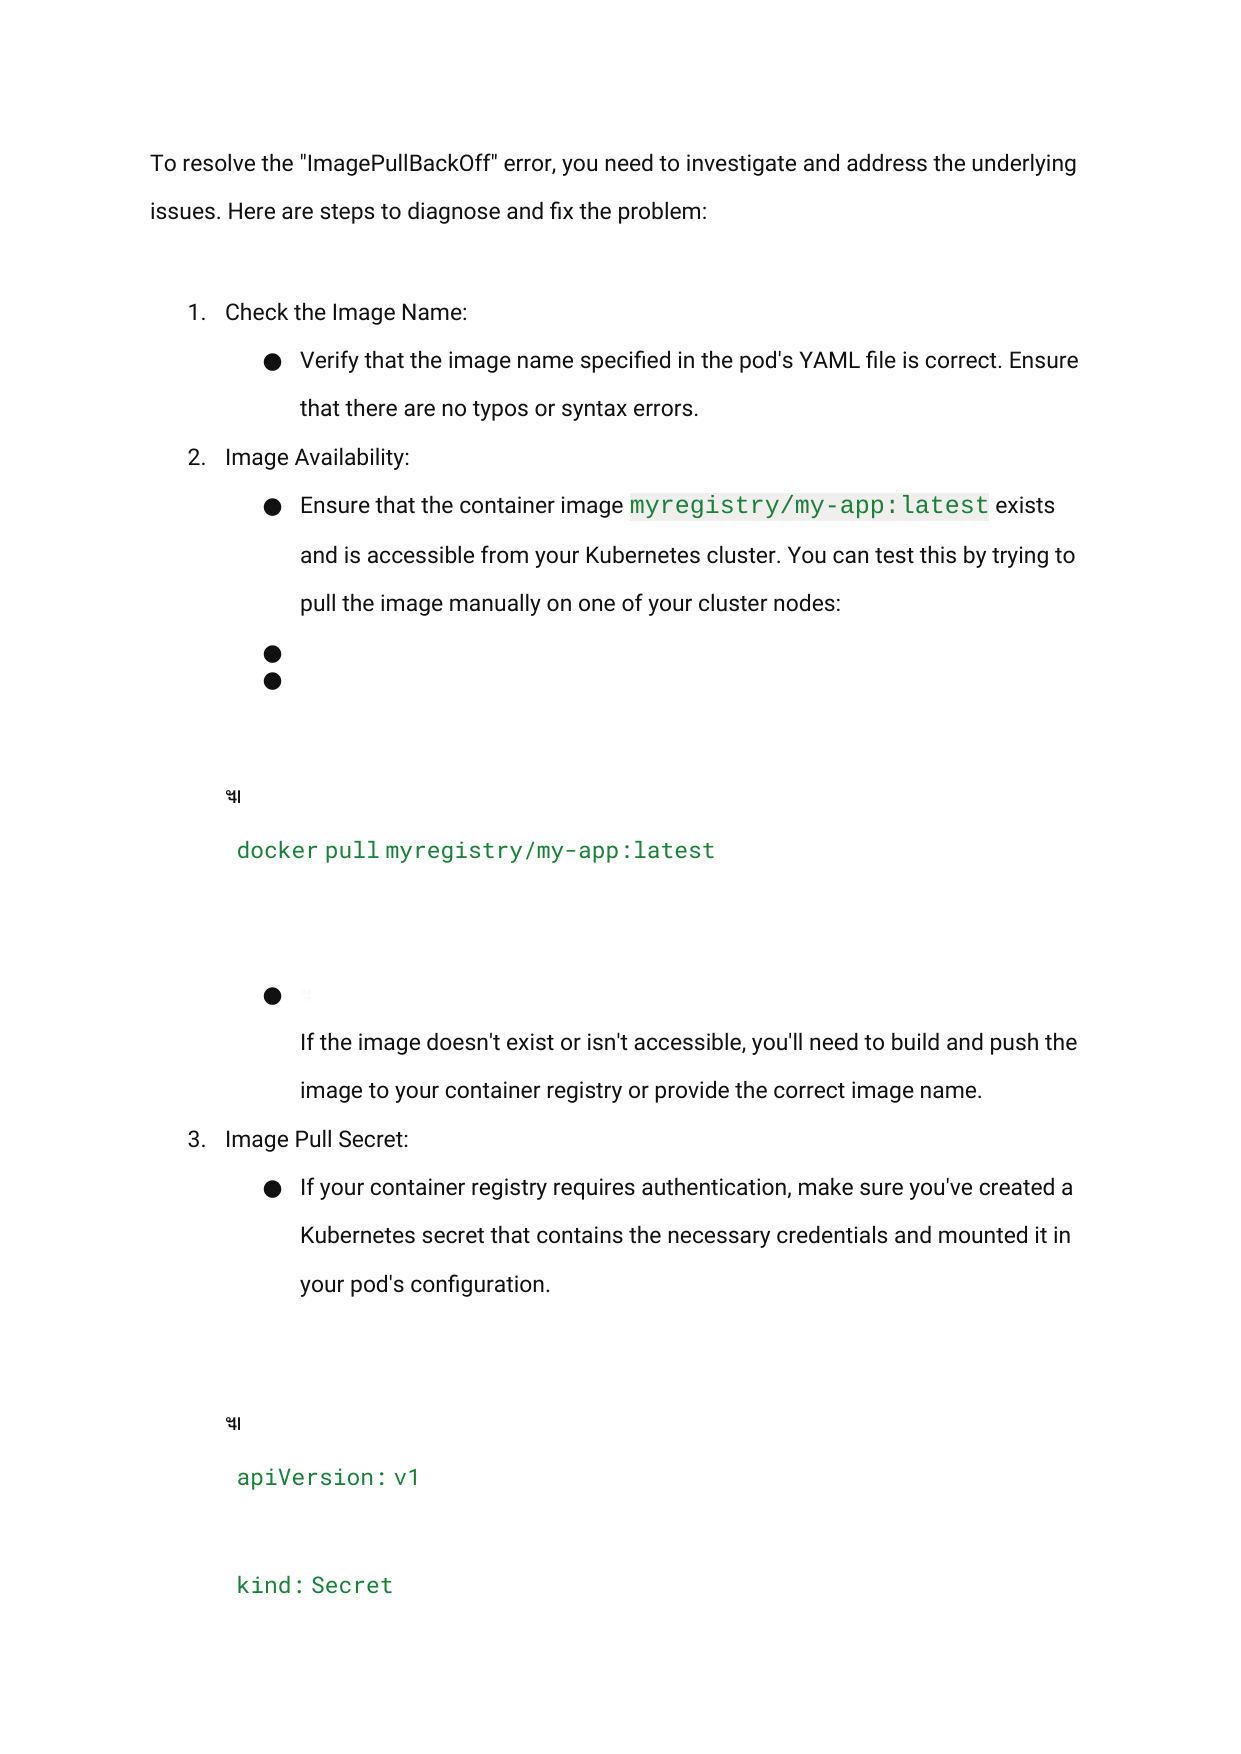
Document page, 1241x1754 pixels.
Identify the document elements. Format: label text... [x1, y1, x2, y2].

list Verify that the image name specified in the pod's YAML file is correct. Ensure that there are no typos or syntax errors. [262, 347, 1090, 422]
text  apiVersion: v1 [225, 1411, 1090, 1491]
text  docker pull myregistry/my-app:latest [225, 785, 1090, 865]
list Image Pull Secret: [187, 1126, 1090, 1153]
list Ensure that the container image myregistry/my-app:latest exists and is accessible from your Kubernetes cluster. You can test this by trying to pull the image manually on one of your cluster nodes: [262, 492, 1090, 617]
list Check the Image Name: [187, 299, 1090, 326]
text To resolve the "ImagePullBackOff" error, you need to investigate and address the underlying issues. Here are steps to diagnose and fix the problem: [150, 150, 1090, 225]
list Image Availability: [187, 444, 1090, 471]
list If your container registry requires authentication, make sure you've created a Kubernetes secret that contains the necessary credentials and mounted it in your pod's configuration. [262, 1174, 1090, 1298]
list  If the image doesn't exist or isn't accessible, you'll need to build and push the image to your container registry or provide the correct image name. [262, 981, 1090, 1104]
text kind: Secret [225, 1569, 1090, 1600]
